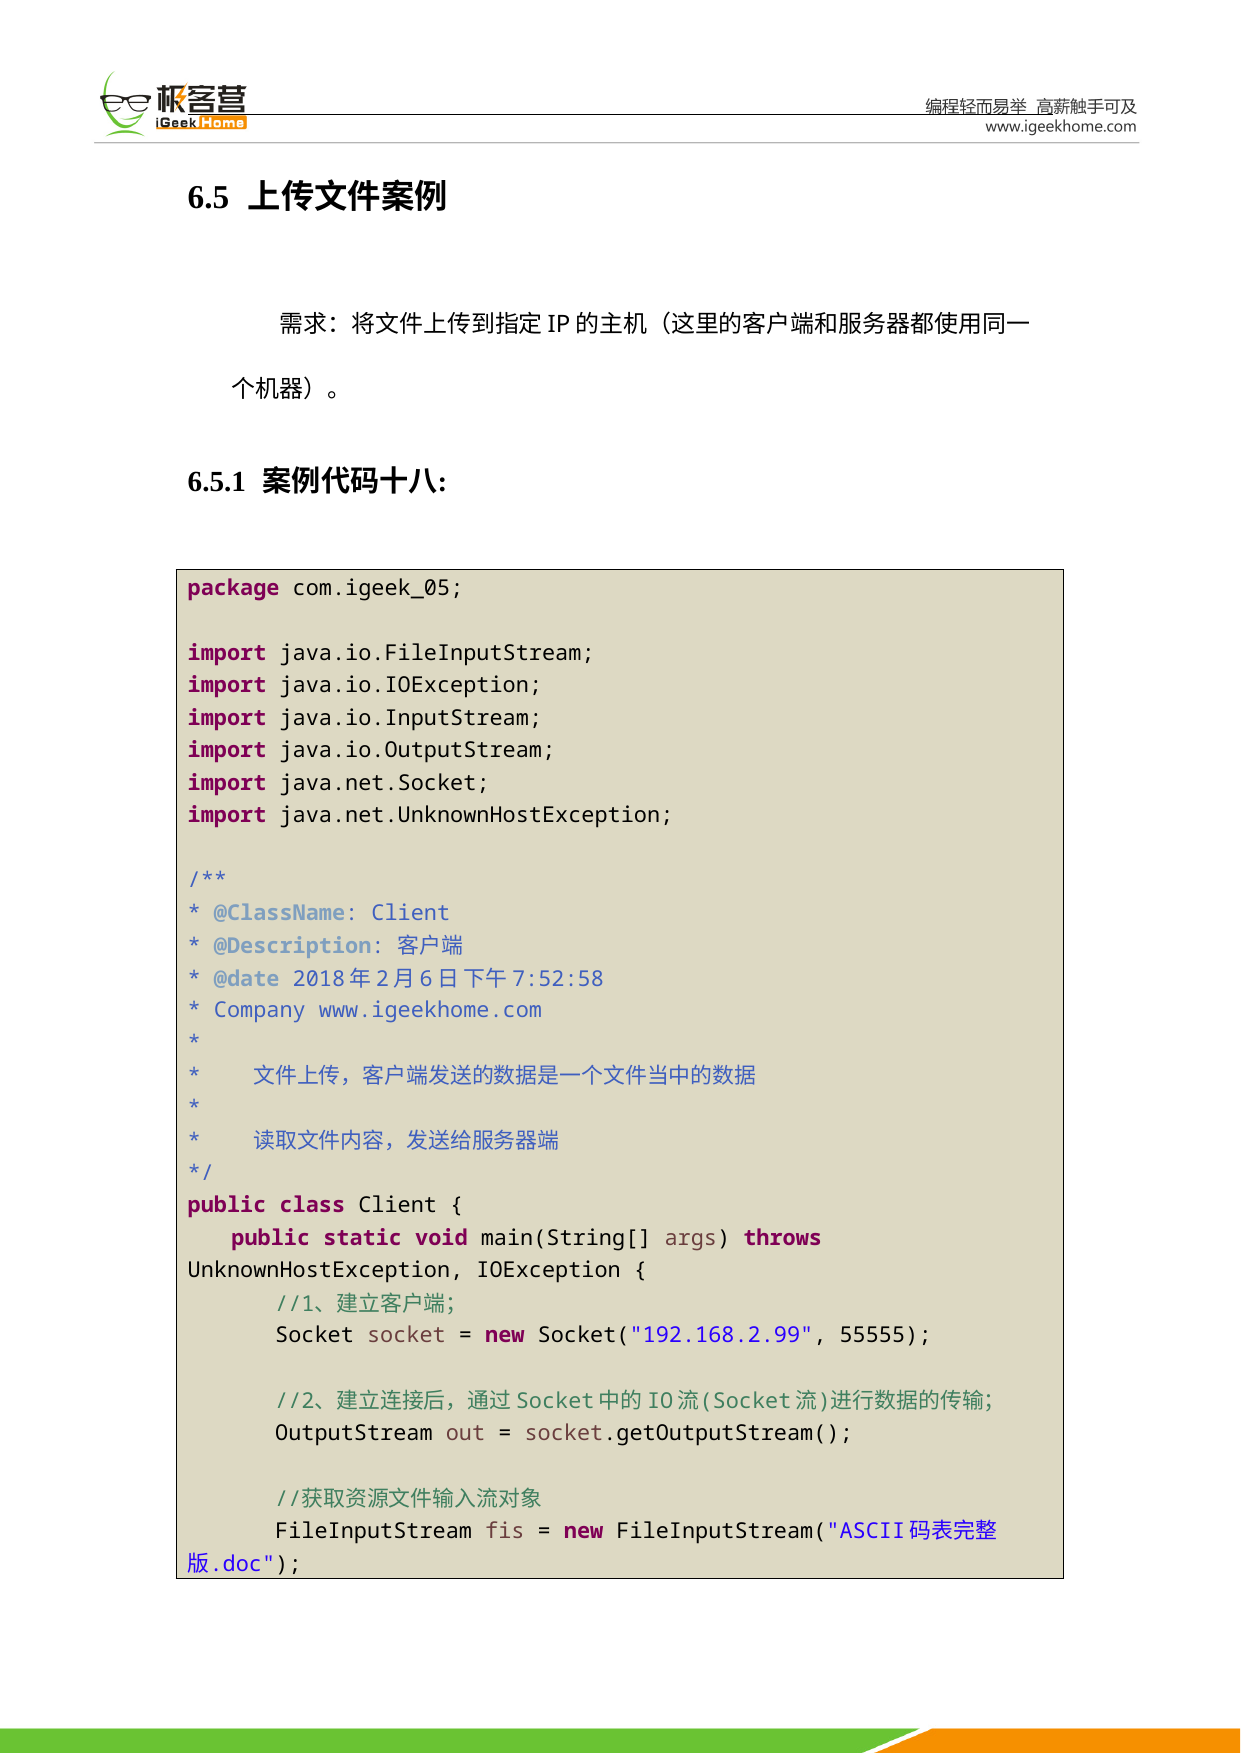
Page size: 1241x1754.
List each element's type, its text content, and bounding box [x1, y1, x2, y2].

picture [0, 1, 1241, 151]
text 需求：将文件上传到指定IP的主机（这里的客户端和服务器都使用同一个机器）。 [231, 289, 1053, 419]
picture [0, 1690, 1241, 1753]
subtitle 案例代码十八: [187, 446, 1053, 511]
subtitle 上传文件案例 [187, 162, 1053, 227]
